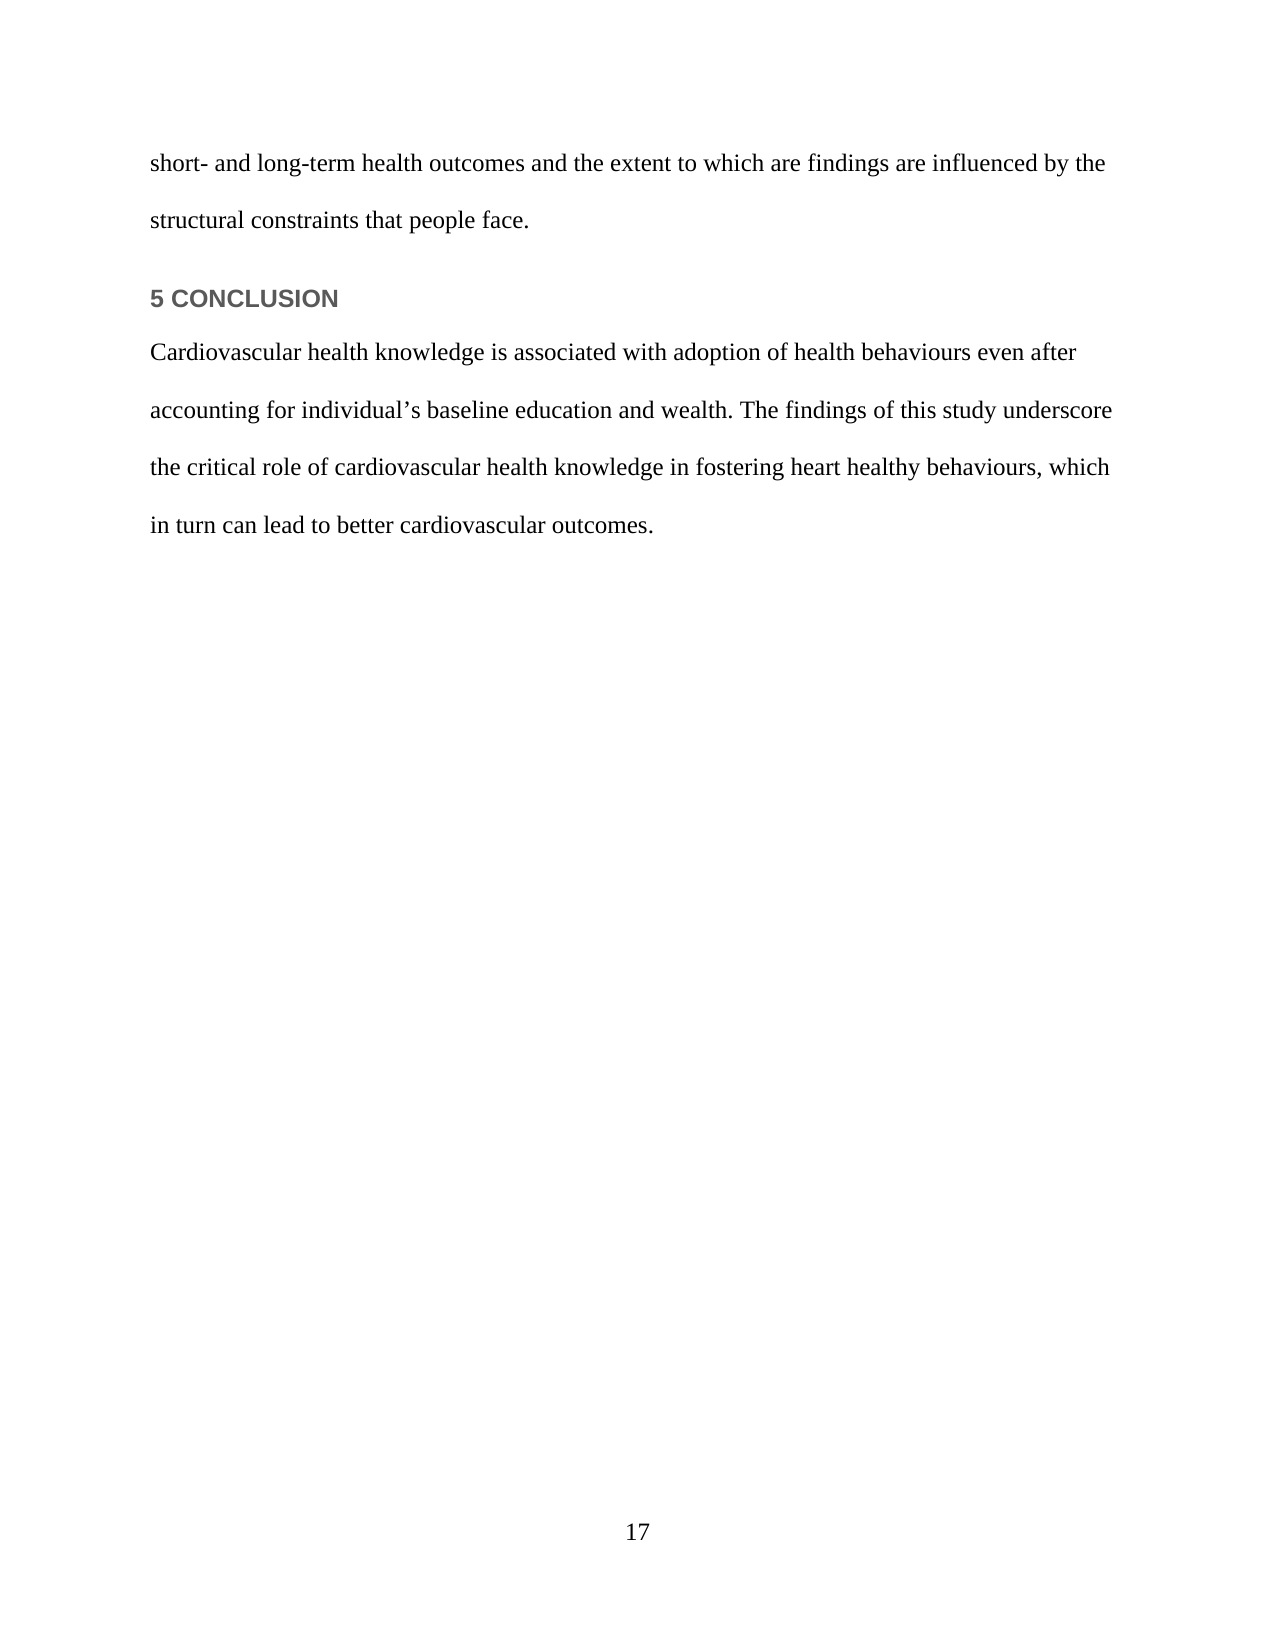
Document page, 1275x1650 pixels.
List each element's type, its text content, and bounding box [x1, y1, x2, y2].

text 5 CONCLUSION [150, 283, 1125, 312]
text Cardiovascular health knowledge is associated with adoption of health behaviours even after accounting for individual’s baseline education and wealth. The findings of this study underscore the critical role of cardiovascular health knowledge in fostering heart healthy behaviours, which in turn can lead to better cardiovascular outcomes. [150, 337, 1125, 539]
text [150, 148, 1125, 234]
